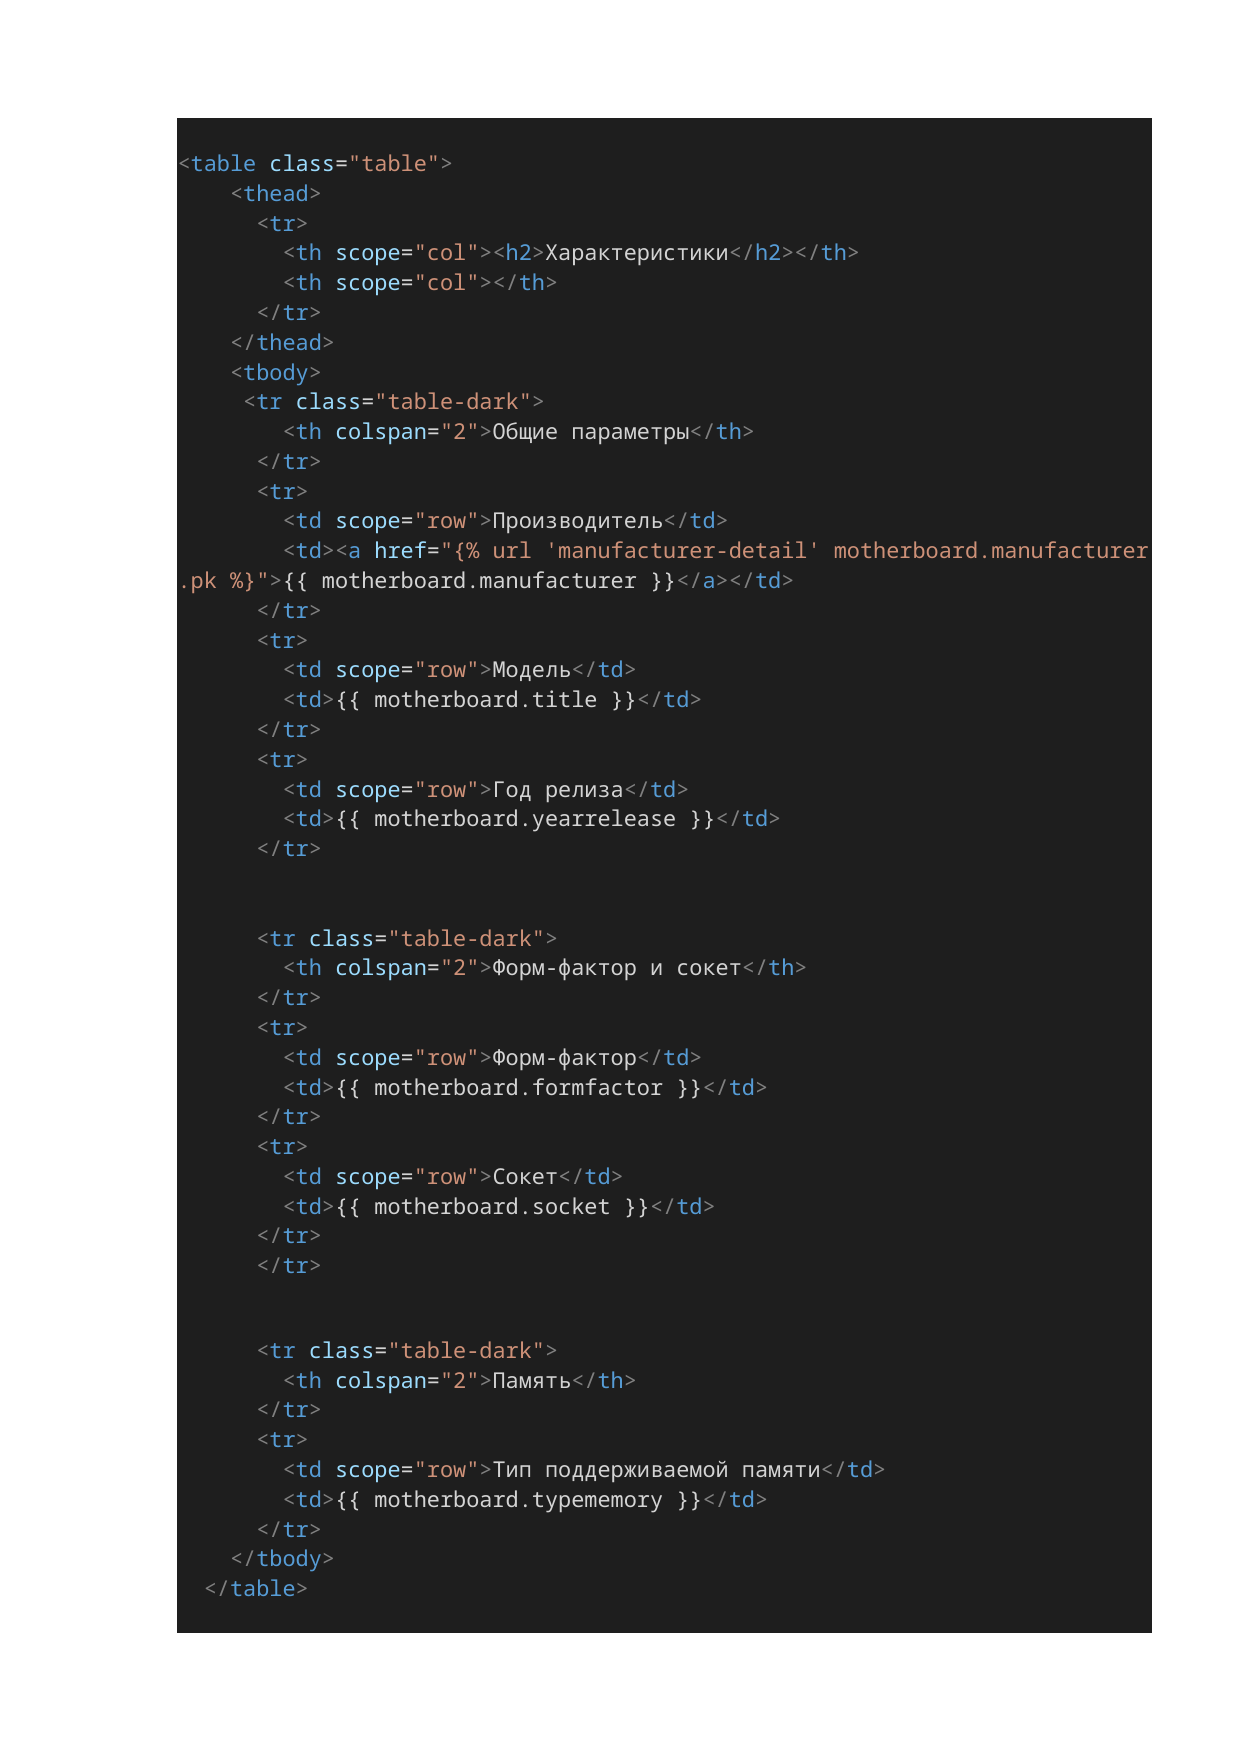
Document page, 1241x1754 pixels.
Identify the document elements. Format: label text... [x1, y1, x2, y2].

text <tr class="table-dark"> [177, 386, 1152, 416]
text <tr> [177, 624, 1152, 654]
text <th colspan="2">Общие параметры</th> [177, 416, 1152, 446]
text <tbody> [177, 356, 1152, 386]
text </thead> [177, 327, 1152, 356]
text <td>{{ motherboard.formfactor }}</td> [177, 1071, 1152, 1101]
text <td scope="row">Сокет</td> [177, 1161, 1152, 1191]
text <th scope="col"></th> [177, 267, 1152, 297]
text <td>{{ motherboard.socket }}</td> [177, 1191, 1152, 1220]
text <td>{{ motherboard.yearrelease }}</td> [177, 803, 1152, 833]
text <tr> [177, 1131, 1152, 1161]
text </tr> [177, 1250, 1152, 1280]
text </tr> [177, 595, 1152, 624]
text </tr> [177, 1394, 1152, 1424]
text <tr class="table-dark"> [177, 1335, 1152, 1364]
text </tr> [177, 982, 1152, 1012]
text <th colspan="2">Память</th> [177, 1364, 1152, 1394]
text <td scope="row">Модель</td> [177, 654, 1152, 684]
text <thead> [177, 178, 1152, 207]
text <td><a href="{% url 'manufacturer-detail' motherboard.manufacturer.pk %}">{{ motherboard.manufacturer }}</a></td> [177, 535, 1152, 595]
text <tr> [177, 1424, 1152, 1454]
text </tr> [177, 1220, 1152, 1250]
text </tr> [177, 297, 1152, 327]
text </tbody> [177, 1543, 1152, 1573]
text </tr> [177, 1513, 1152, 1543]
text </tr> [177, 714, 1152, 744]
text <td scope="row">Производитель</td> [177, 505, 1152, 535]
text <td scope="row">Форм-фактор</td> [177, 1042, 1152, 1071]
text <th scope="col"><h2>Характеристики</h2></th> [177, 237, 1152, 267]
text <tr> [177, 744, 1152, 773]
text </tr> [177, 1101, 1152, 1131]
text <th colspan="2">Форм-фактор и сокет</th> [177, 952, 1152, 982]
text <tr> [177, 476, 1152, 505]
text </table> [177, 1573, 1152, 1603]
text <td scope="row">Тип поддерживаемой памяти</td> [177, 1454, 1152, 1484]
text <tr> [177, 1012, 1152, 1042]
text </tr> [177, 446, 1152, 476]
text <td>{{ motherboard.typememory }}</td> [177, 1484, 1152, 1513]
text <table class="table"> [177, 148, 1152, 178]
text <td scope="row">Год релиза</td> [177, 773, 1152, 803]
text <td>{{ motherboard.title }}</td> [177, 684, 1152, 714]
text <tr> [177, 207, 1152, 237]
text </tr> [177, 833, 1152, 863]
text <tr class="table-dark"> [177, 922, 1152, 952]
